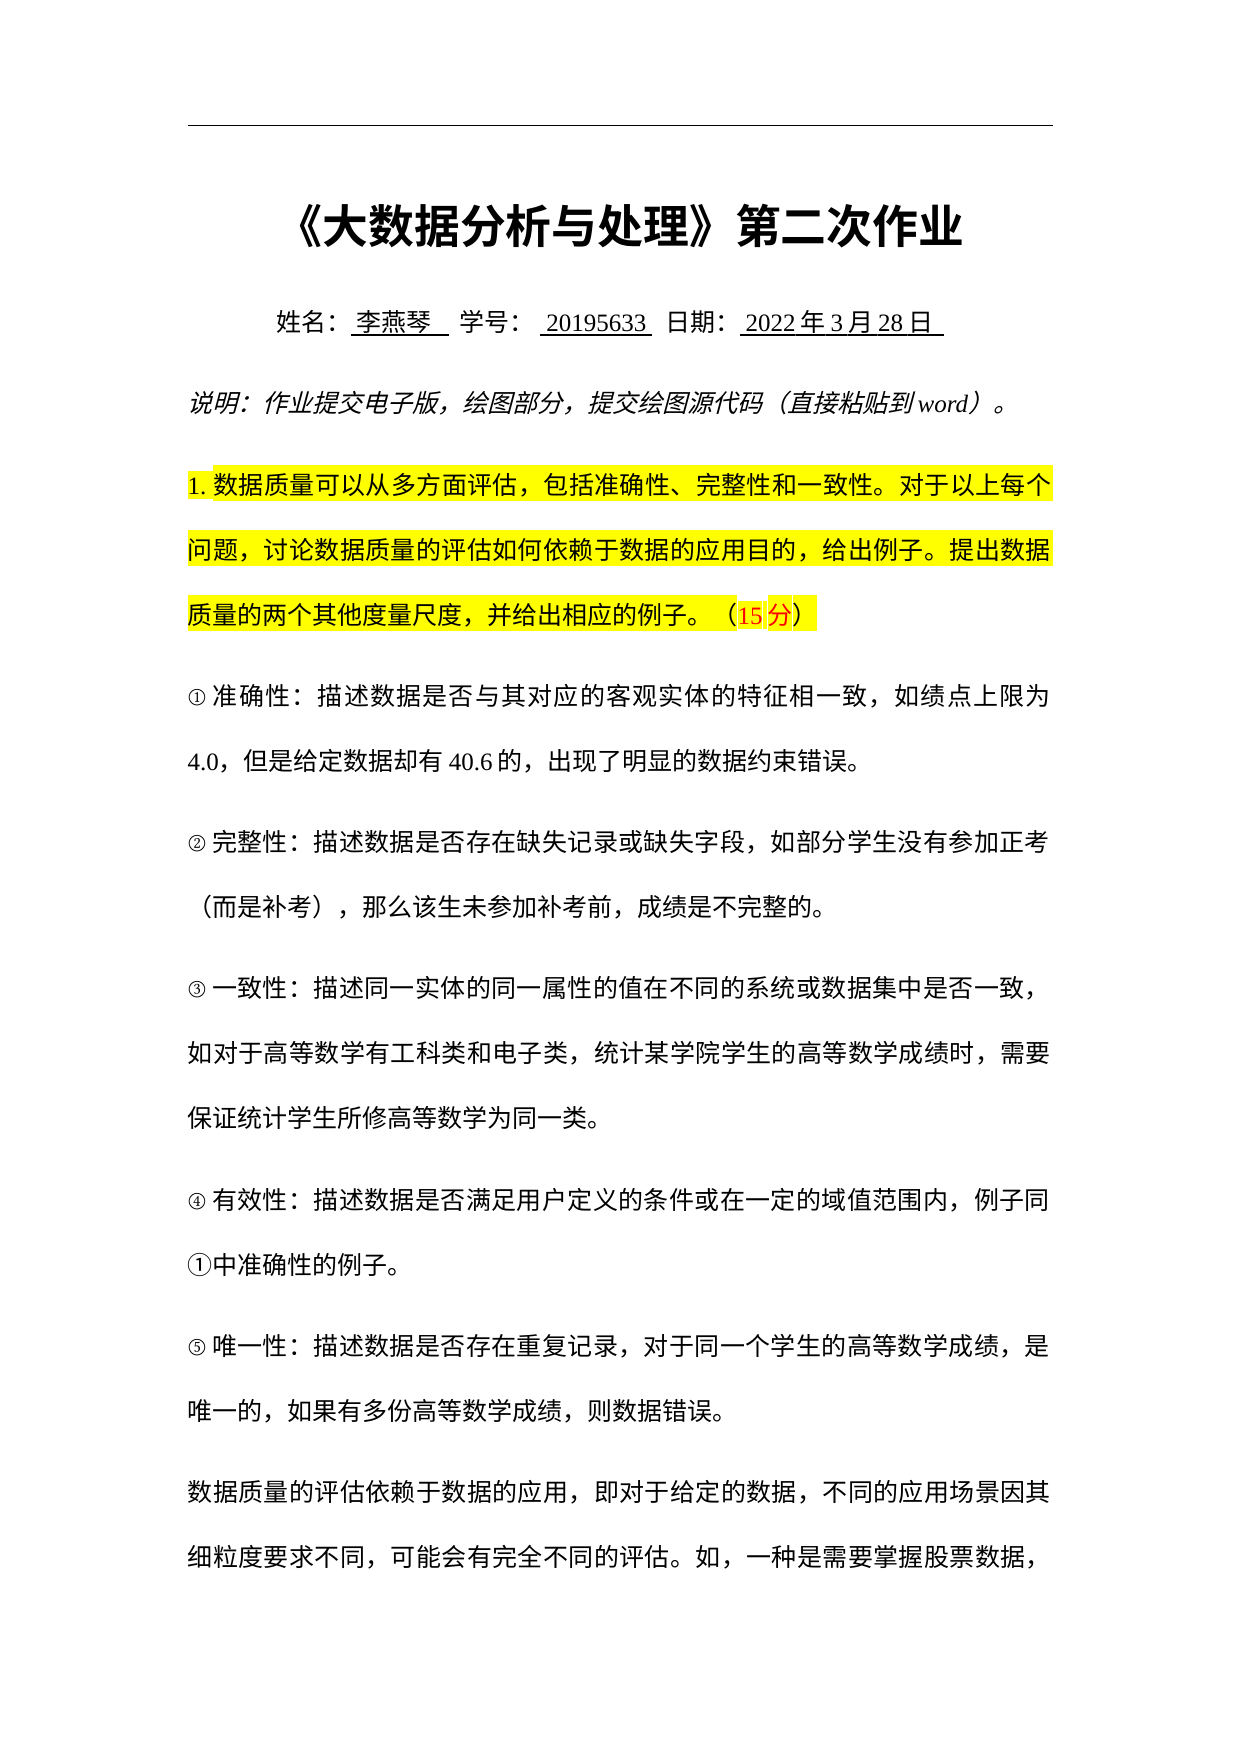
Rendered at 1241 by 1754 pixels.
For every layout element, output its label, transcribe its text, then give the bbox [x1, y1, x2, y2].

text 1. 数据质量可以从多方面评估，包括准确性、完整性和一致性。对于以上每个问题，讨论数据质量的评估如何依赖于数据的应用目的，给出例子。提出数据质量的两个其他度量尺度，并给出相应的例子。（15分） [187, 451, 1053, 646]
text 说明：作业提交电子版，绘图部分，提交绘图源代码（直接粘贴到word）。 [187, 369, 1053, 434]
text ①准确性：描述数据是否与其对应的客观实体的特征相一致，如绩点上限为4.0，但是给定数据却有40.6的，出现了明显的数据约束错误。 [187, 662, 1053, 792]
text ②完整性：描述数据是否存在缺失记录或缺失字段，如部分学生没有参加正考（而是补考），那么该生未参加补考前，成绩是不完整的。 [187, 808, 1053, 938]
text ⑤唯一性：描述数据是否存在重复记录，对于同一个学生的高等数学成绩，是唯一的，如果有多份高等数学成绩，则数据错误。 [187, 1312, 1053, 1442]
text ③一致性：描述同一实体的同一属性的值在不同的系统或数据集中是否一致，如对于高等数学有工科类和电子类，统计某学院学生的高等数学成绩时，需要保证统计学生所修高等数学为同一类。 [187, 954, 1053, 1149]
text ④有效性：描述数据是否满足用户定义的条件或在一定的域值范围内，例子同①中准确性的例子。 [187, 1166, 1053, 1296]
text 姓名： 李燕琴 学号： 20195633 日期： 2022年3月28日 [187, 288, 1053, 353]
title 《大数据分析与处理》第二次作业 [187, 174, 1053, 272]
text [187, 1458, 1053, 1588]
